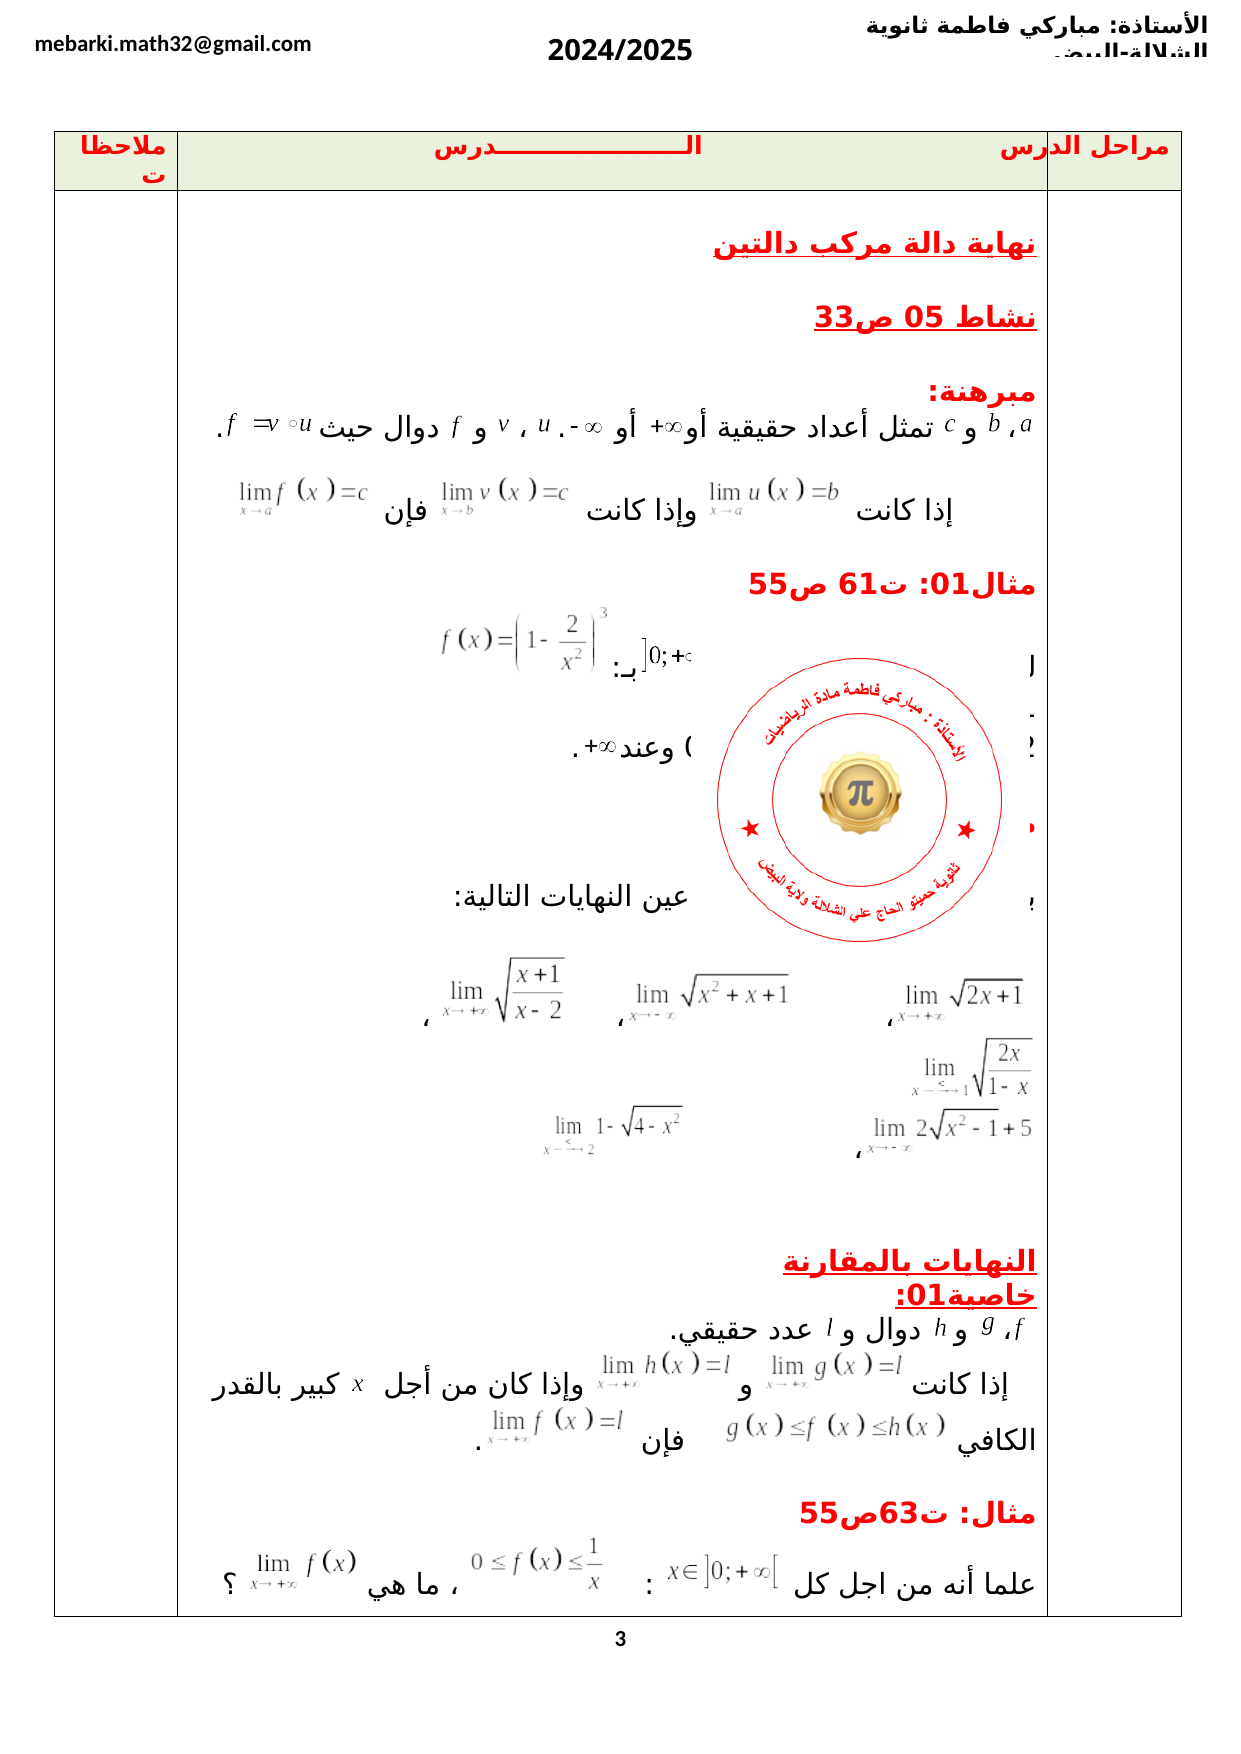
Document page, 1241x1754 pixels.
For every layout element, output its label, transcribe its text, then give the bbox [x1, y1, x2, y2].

table_cell [55, 191, 177, 1616]
table_header الــــــــــــــــــــــدرس [178, 132, 1047, 190]
table_header مراحل الدرس [1048, 132, 1181, 190]
table_cell [1048, 191, 1181, 1616]
table_header ملاحظات [55, 132, 177, 190]
picture [710, 650, 1011, 948]
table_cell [178, 191, 1047, 1616]
